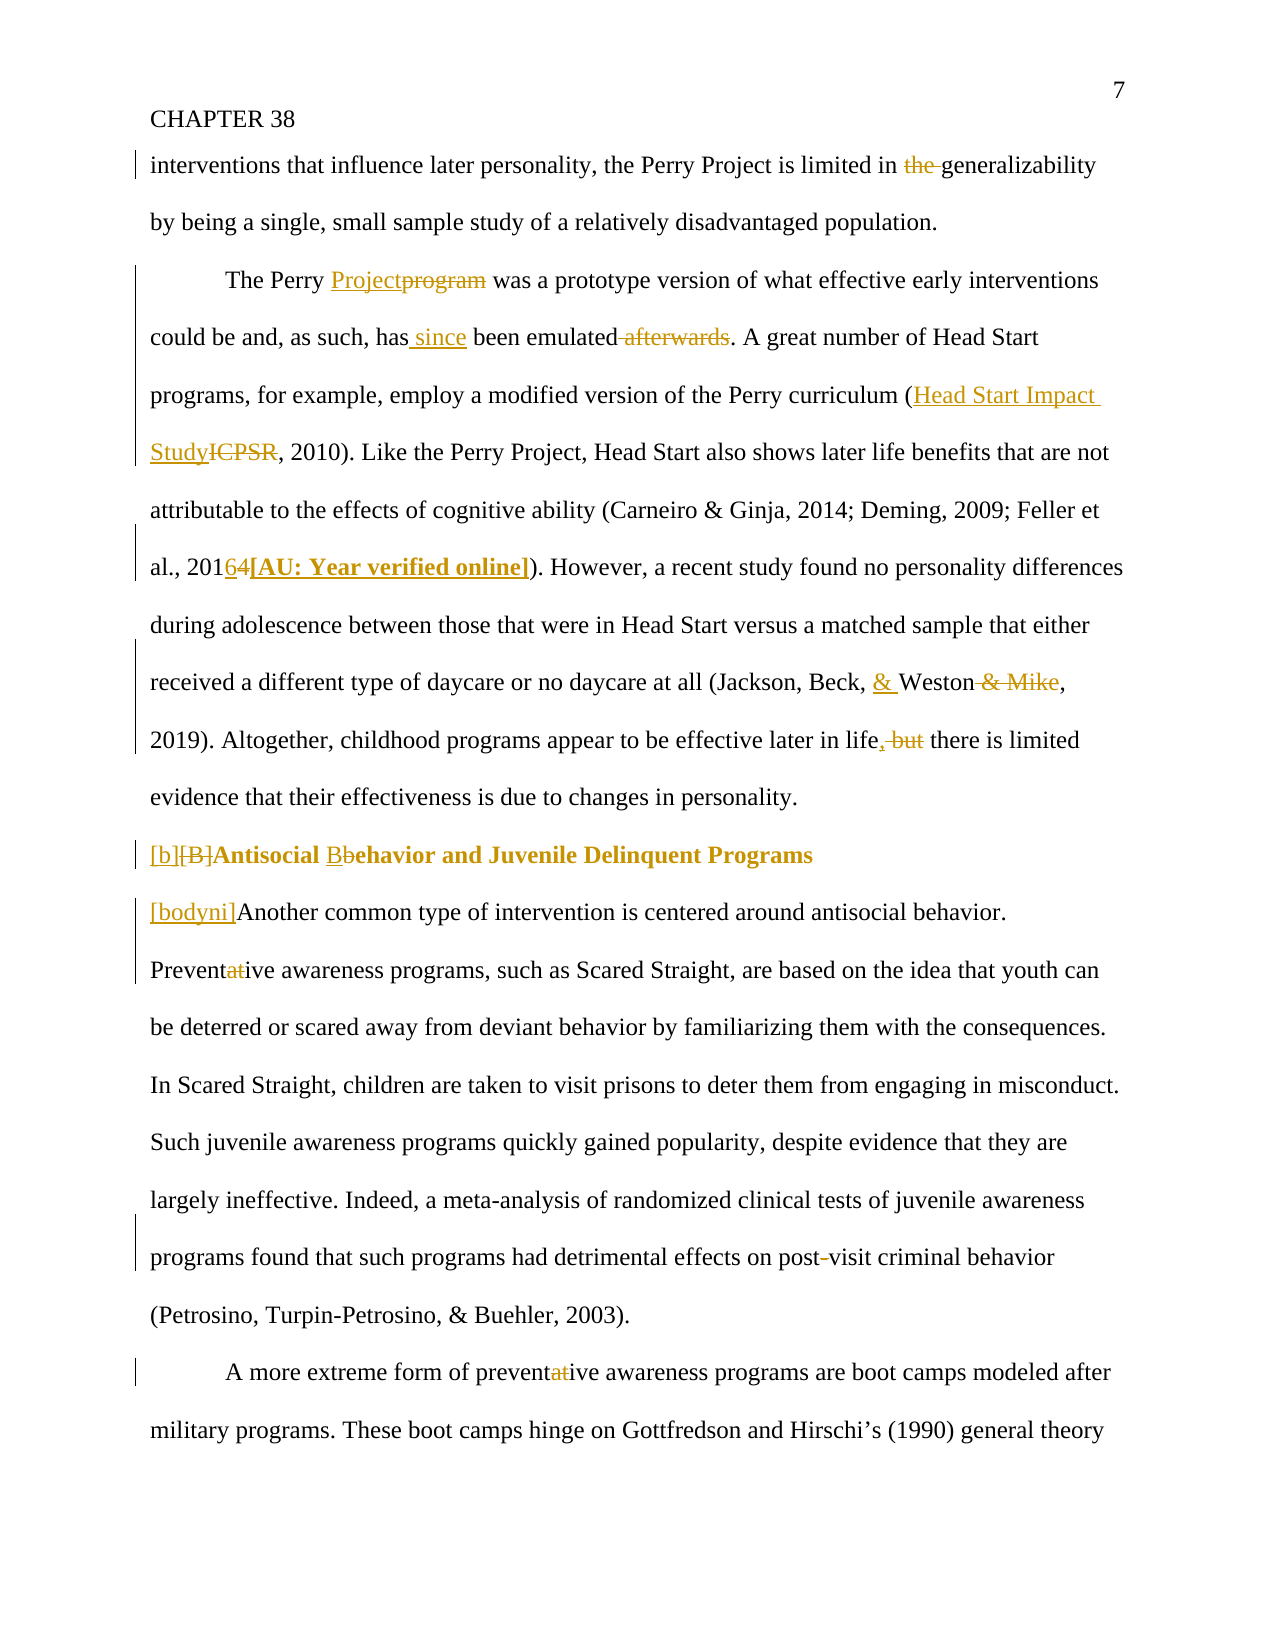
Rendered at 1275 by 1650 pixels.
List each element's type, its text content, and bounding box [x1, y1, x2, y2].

text The Perry was a prototype version of what effective early interventions could be and, as such, has been emulated. A great number of Head Start programs, for example, employ a modified version of the Perry curriculum (, 2010). Like the Perry Project, Head Start also shows later life benefits that are not attributable to the effects of cognitive ability (Carneiro & Ginja, 2014; Deming, 2009; Feller et al., 201). However, a recent study found no personality differences during adolescence between those that were in Head Start versus a matched sample that either received a different type of daycare or no daycare at all (Jackson, Beck, Weston, 2019). Altogether, childhood programs appear to be effective later in life there is limited evidence that their effectiveness is due to changes in personality. [150, 265, 1125, 811]
text Another common type of intervention is centered around antisocial behavior. Preventive awareness programs, such as Scared Straight, are based on the idea that youth can be deterred or scared away from deviant behavior by familiarizing them with the consequences. In Scared Straight, children are taken to visit prisons to deter them from engaging in misconduct. Such juvenile awareness programs quickly gained popularity, despite evidence that they are largely ineffective. Indeed, a meta-analysis of randomized clinical tests of juvenile awareness programs found that such programs had detrimental effects on postvisit criminal behavior (Petrosino, Turpin-Petrosino, & Buehler, 2003). [150, 897, 1125, 1329]
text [150, 150, 1125, 236]
text Antisocial ehavior and Juvenile Delinquent Programs [150, 840, 1125, 869]
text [150, 1357, 1125, 1444]
